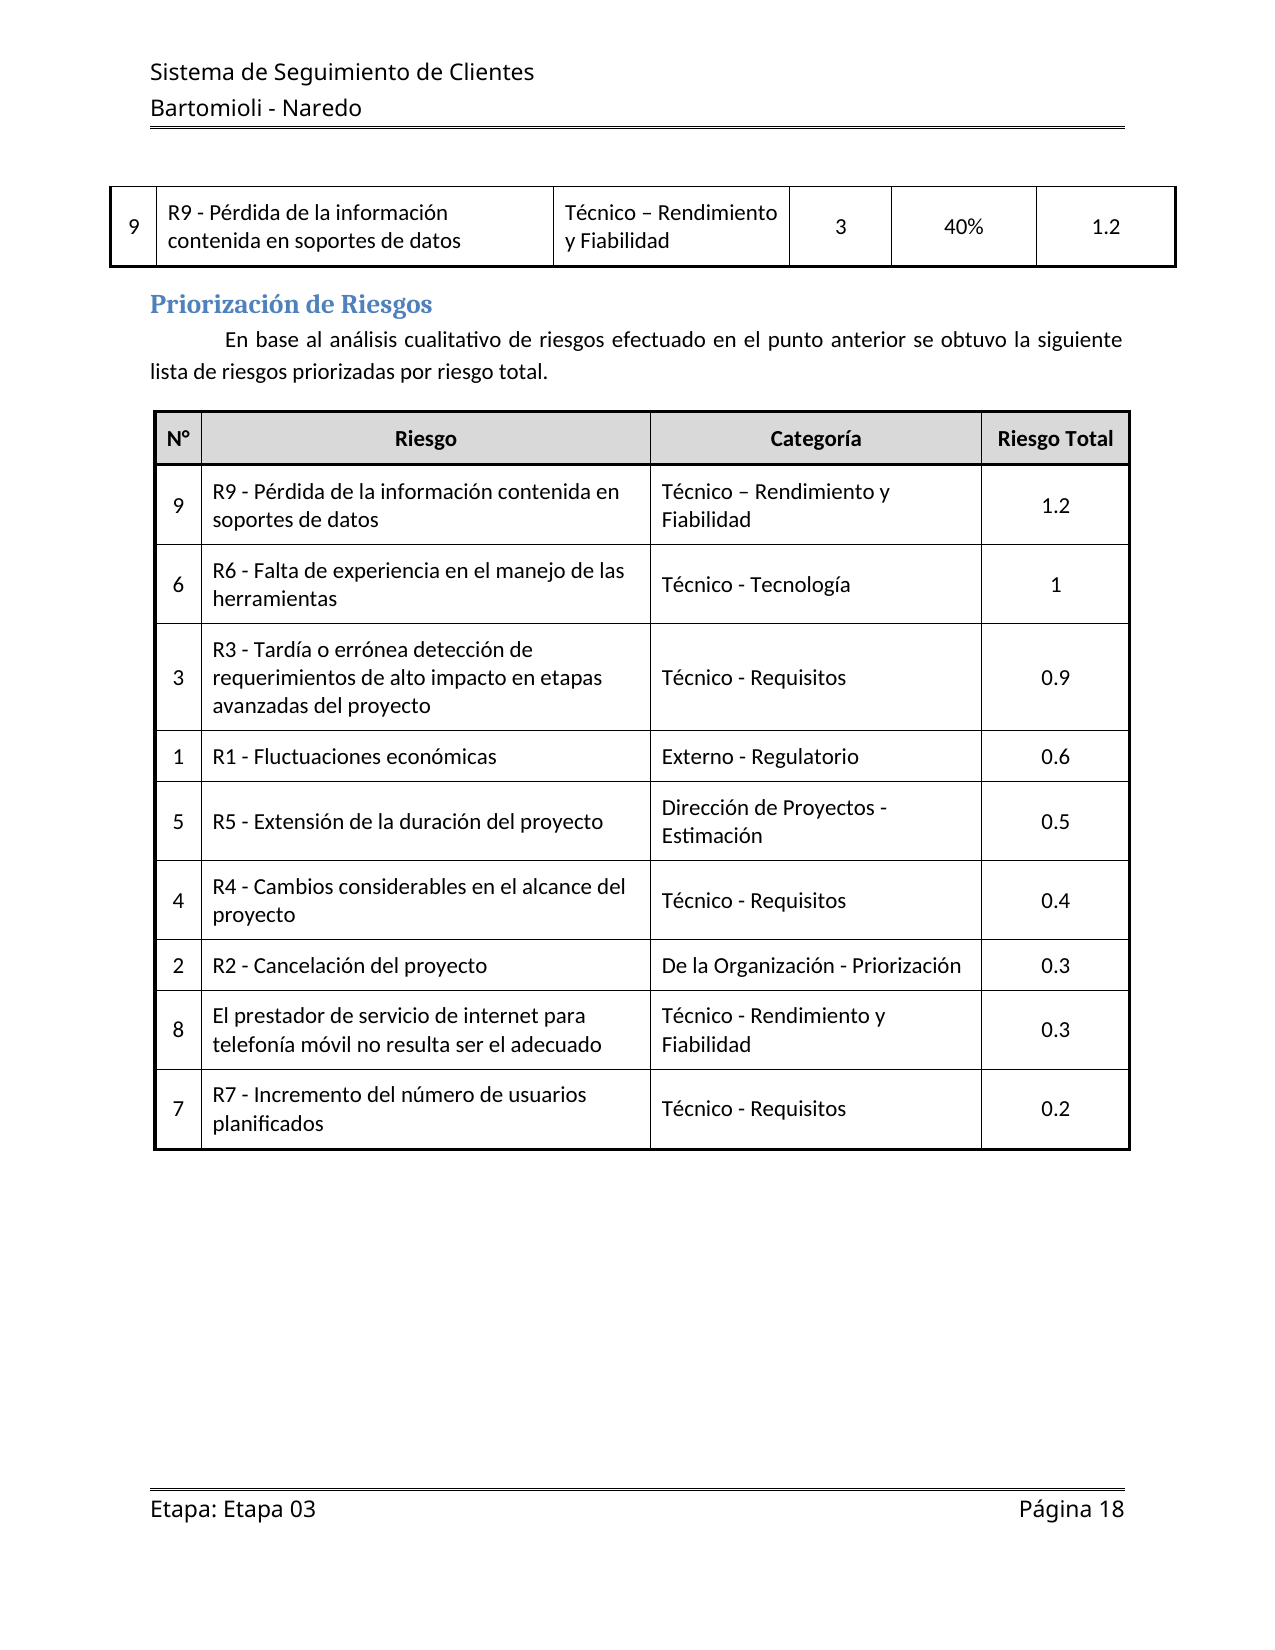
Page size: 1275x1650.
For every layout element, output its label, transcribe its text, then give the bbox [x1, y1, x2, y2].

table_cell 3 [157, 624, 201, 730]
table_cell 5 [157, 782, 201, 860]
table_cell El prestador de servicio de internet para telefonía móvil no resulta ser el adecuado [202, 991, 650, 1069]
table_cell R1 - Fluctuaciones económicas [202, 731, 650, 781]
table_cell 6 [157, 545, 201, 623]
table_cell R2 - Cancelación del proyecto [202, 940, 650, 990]
table_cell 1.2 [1037, 187, 1174, 265]
table_header Riesgo Total [982, 413, 1128, 463]
table_cell 9 [112, 187, 156, 265]
table_cell 0.4 [982, 861, 1128, 939]
table_cell 0.5 [982, 782, 1128, 860]
subtitle Priorización de Riesgos [150, 289, 1125, 320]
table_cell R9 - Pérdida de la información contenida en soportes de datos [157, 187, 553, 265]
table_cell Técnico - Tecnología [651, 545, 981, 623]
table_header Riesgo [202, 413, 650, 463]
table_cell Técnico - Rendimiento y Fiabilidad [651, 991, 981, 1069]
table_cell R4 - Cambios considerables en el alcance del proyecto [202, 861, 650, 939]
table_cell 1.2 [982, 466, 1128, 544]
table_header Categoría [651, 413, 981, 463]
table_cell 0.2 [982, 1070, 1128, 1148]
table_cell 8 [157, 991, 201, 1069]
table_cell R6 - Falta de experiencia en el manejo de las herramientas [202, 545, 650, 623]
text En base al análisis cualitativo de riesgos efectuado en el punto anterior se obtuvo la siguiente lista de riesgos priorizadas por riesgo total. [150, 325, 1125, 385]
table_cell Dirección de Proyectos - Estimación [651, 782, 981, 860]
table_cell Externo - Regulatorio [651, 731, 981, 781]
table_cell R7 - Incremento del número de usuarios planificados [202, 1070, 650, 1148]
table_cell De la Organización - Priorización [651, 940, 981, 990]
table_cell R9 - Pérdida de la información contenida en soportes de datos [202, 466, 650, 544]
table_cell 0.9 [982, 624, 1128, 730]
table_cell Técnico - Requisitos [651, 1070, 981, 1148]
table_cell 1 [982, 545, 1128, 623]
table_cell 0.6 [982, 731, 1128, 781]
table_cell Técnico - Requisitos [651, 624, 981, 730]
table_cell 3 [790, 187, 891, 265]
table_cell 1 [157, 731, 201, 781]
table_cell 0.3 [982, 991, 1128, 1069]
table_cell Técnico – Rendimiento y Fiabilidad [651, 466, 981, 544]
table_cell 7 [157, 1070, 201, 1148]
table_cell 40% [892, 187, 1036, 265]
table_cell 2 [157, 940, 201, 990]
table_cell 4 [157, 861, 201, 939]
table_cell R5 - Extensión de la duración del proyecto [202, 782, 650, 860]
table_header N° [157, 413, 201, 463]
table_cell R3 - Tardía o errónea detección de requerimientos de alto impacto en etapas avanzadas del proyecto [202, 624, 650, 730]
table_cell Técnico - Requisitos [651, 861, 981, 939]
table_cell 0.3 [982, 940, 1128, 990]
table_cell Técnico – Rendimiento y Fiabilidad [554, 187, 789, 265]
table_cell 9 [157, 466, 201, 544]
